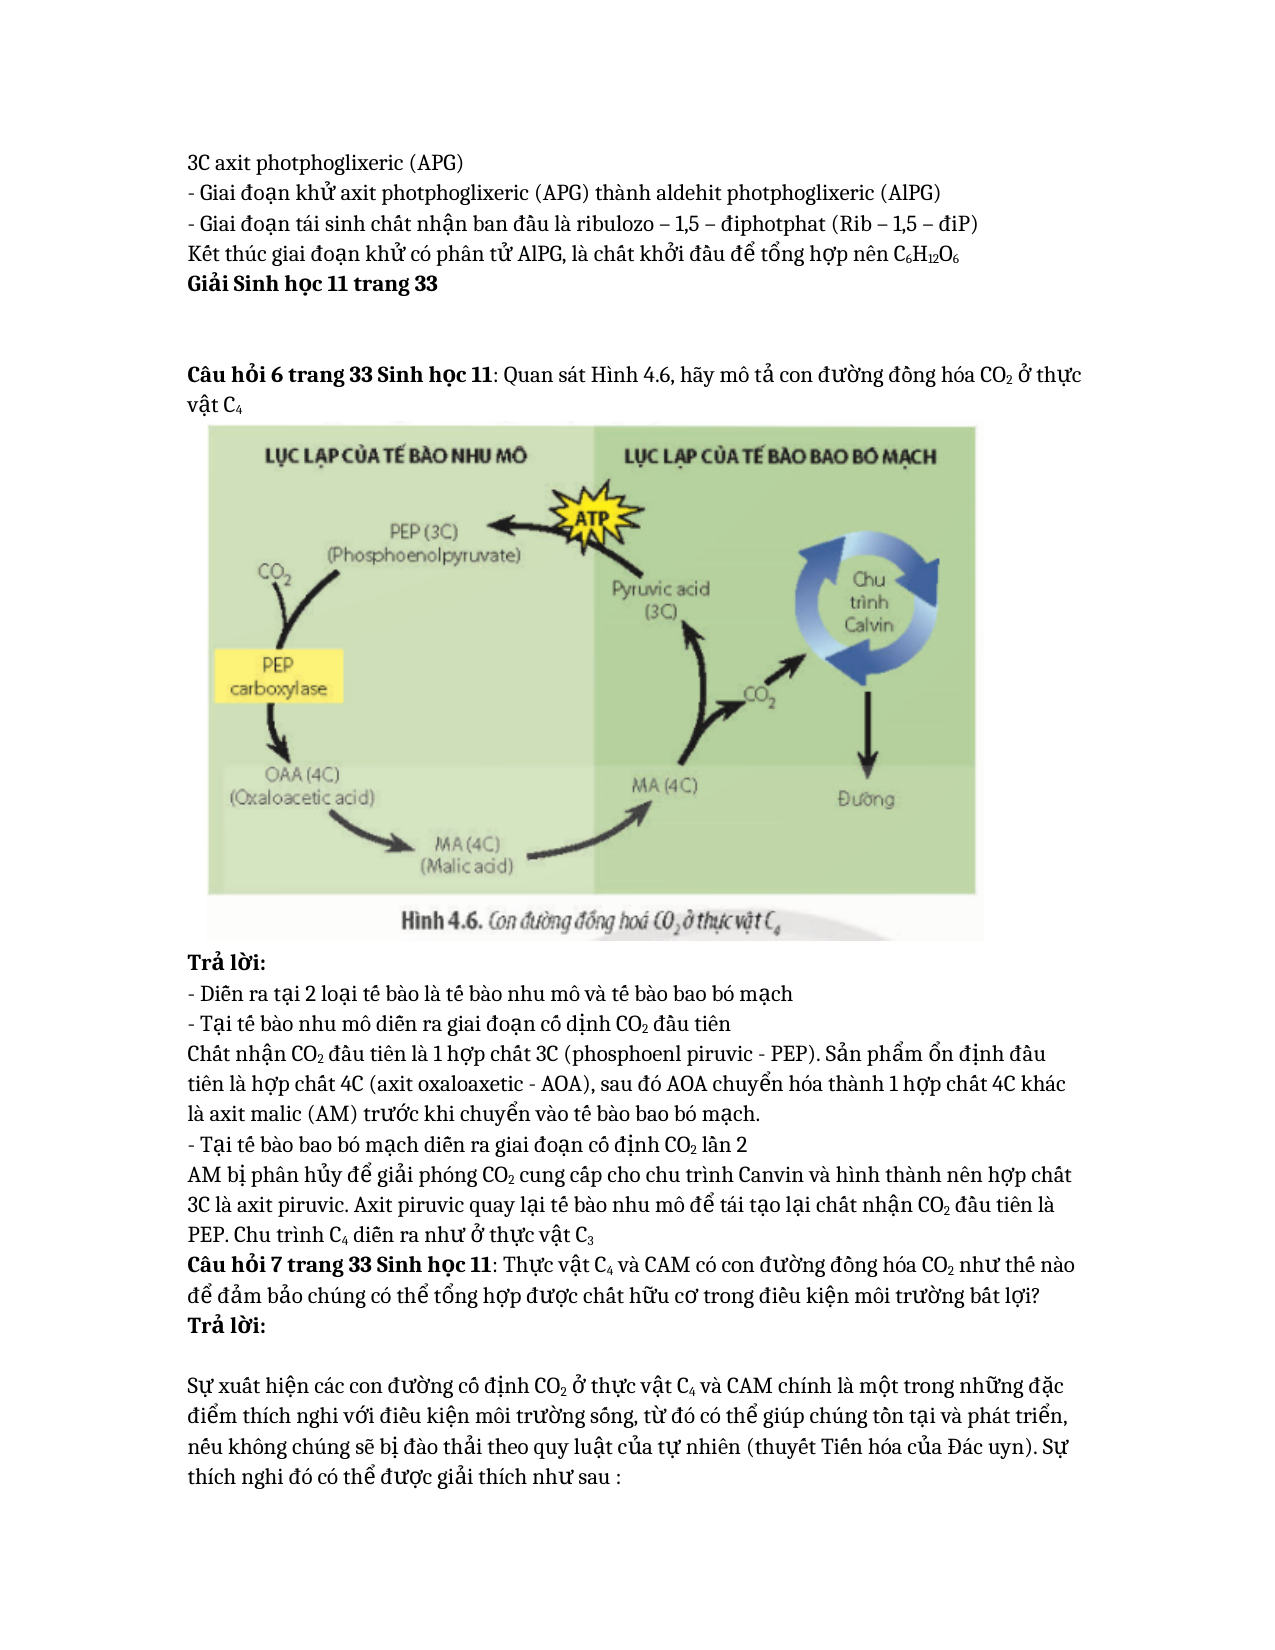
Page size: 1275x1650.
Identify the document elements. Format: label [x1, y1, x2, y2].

text [187, 150, 1087, 1490]
picture [206, 421, 985, 941]
